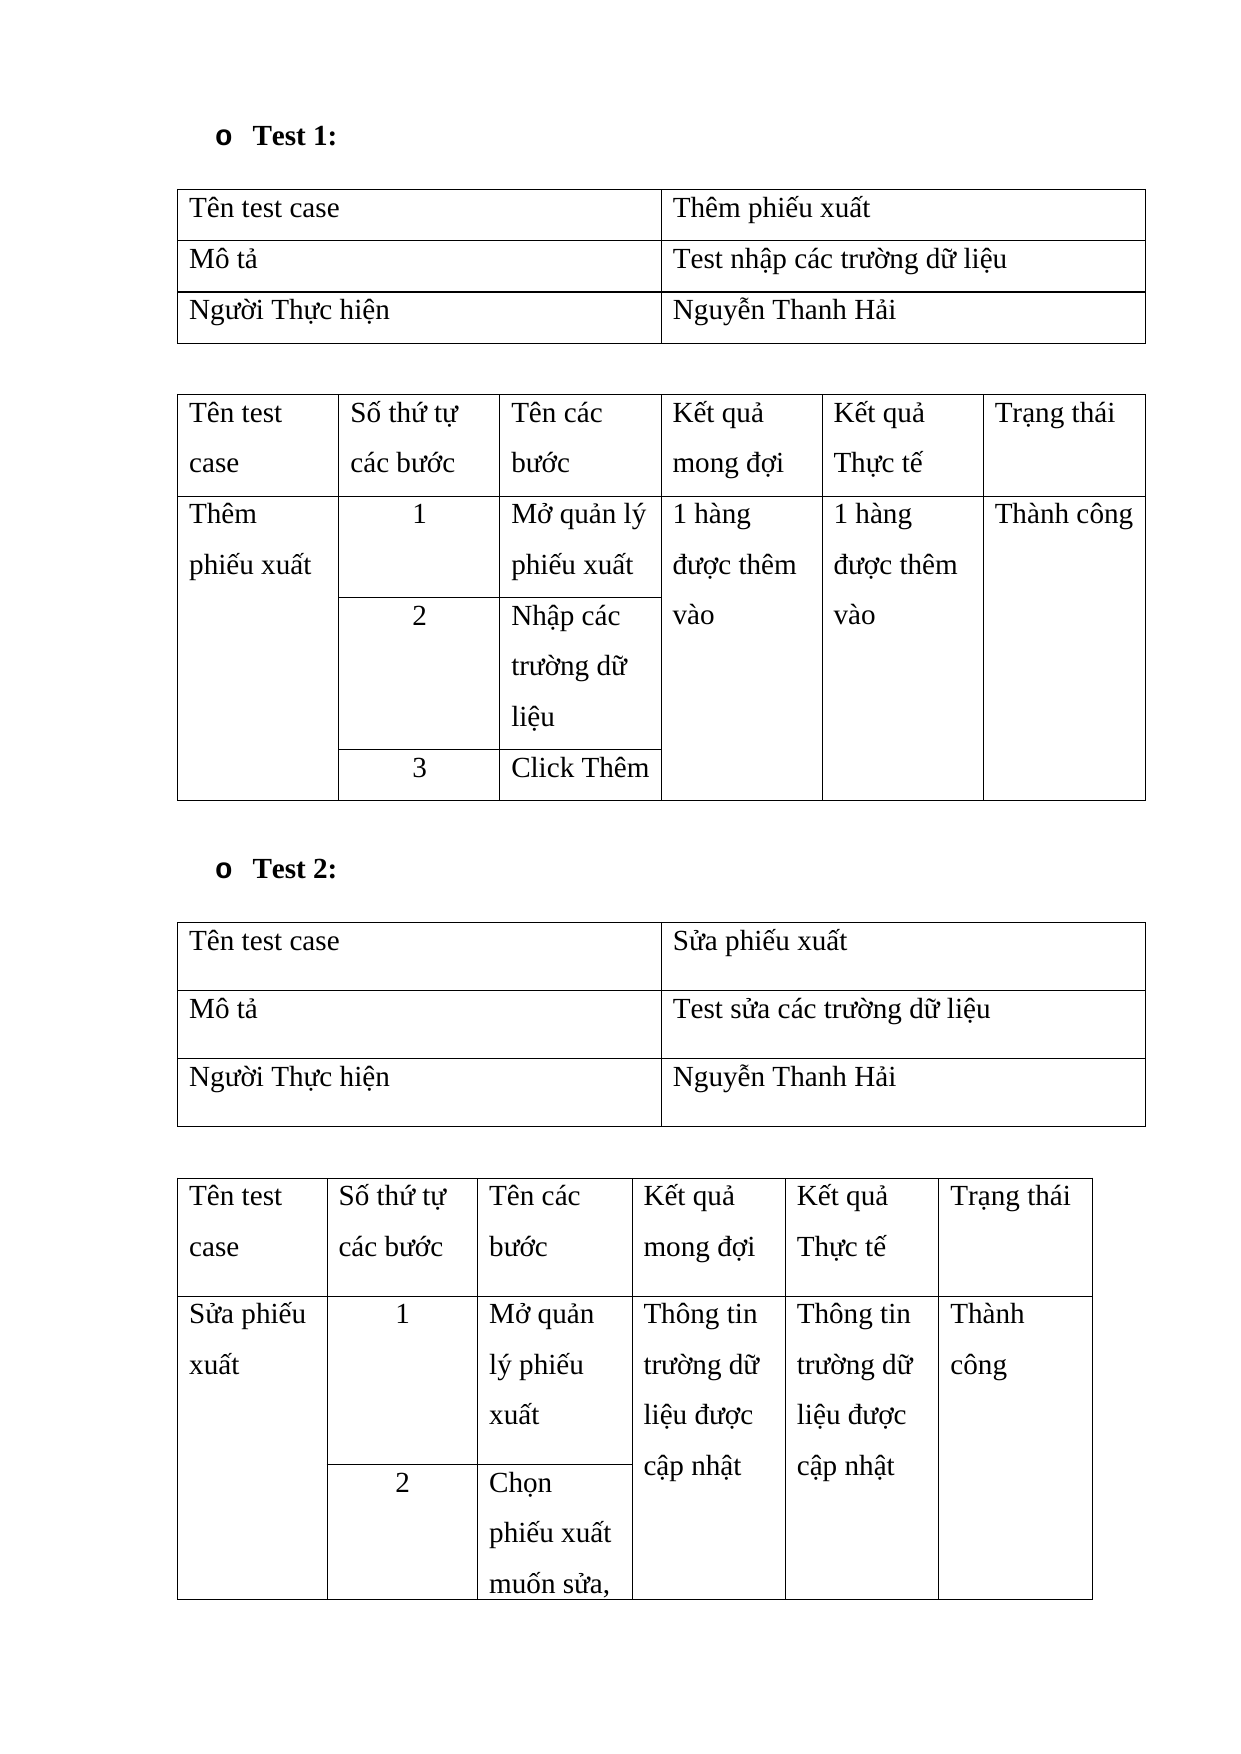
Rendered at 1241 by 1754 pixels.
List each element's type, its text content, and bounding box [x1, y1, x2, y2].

table_header Kết quả mong đợi [633, 1179, 785, 1296]
table_cell 2 [328, 1465, 477, 1599]
table_header Tên các bước [500, 395, 661, 496]
list Test 2: [215, 852, 1122, 888]
table_cell Mở quản lý phiếu xuất [478, 1297, 632, 1464]
table_cell Mô tả [178, 241, 661, 291]
table_header Kết quả Thực tế [823, 395, 983, 496]
table_cell Test sửa các trường dữ liệu [662, 991, 1145, 1058]
table_cell 1 hàng được thêm vào [662, 497, 822, 800]
table_cell 1 hàng được thêm vào [823, 497, 983, 800]
table_cell 2 [339, 598, 499, 749]
table_cell Sửa phiếu xuất [178, 1297, 327, 1599]
table_header Tên test case [178, 395, 338, 496]
table_header Sửa phiếu xuất [662, 923, 1145, 990]
table_cell Click Thêm [500, 750, 661, 800]
table_header Thêm phiếu xuất [662, 190, 1145, 240]
table_cell Nguyễn Thanh Hải [662, 1059, 1145, 1126]
table_header Kết quả mong đợi [662, 395, 822, 496]
table_cell 3 [339, 750, 499, 800]
table_cell Thêm phiếu xuất [178, 497, 338, 800]
table_header Số thứ tự các bước [339, 395, 499, 496]
table_cell Thành công [984, 497, 1145, 800]
table_cell 1 [339, 497, 499, 597]
table_cell Người Thực hiện [178, 1059, 661, 1126]
table_header Tên test case [178, 923, 661, 990]
table_header Trạng thái [984, 395, 1145, 496]
table_header Trạng thái [939, 1179, 1092, 1296]
table_header Số thứ tự các bước [328, 1179, 477, 1296]
table_cell Test nhập các trường dữ liệu [662, 241, 1145, 291]
table_cell Thông tin trường dữ liệu được cập nhật [786, 1297, 938, 1599]
table_cell Thông tin trường dữ liệu được cập nhật [633, 1297, 785, 1599]
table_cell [478, 1465, 632, 1599]
table_cell Nhập các trường dữ liệu [500, 598, 661, 749]
list Test 1: [215, 118, 1122, 154]
table_header Tên các bước [478, 1179, 632, 1296]
table_cell Mô tả [178, 991, 661, 1058]
table_cell Mở quản lý phiếu xuất [500, 497, 661, 597]
table_cell Nguyễn Thanh Hải [662, 293, 1145, 343]
table_header Kết quả Thực tế [786, 1179, 938, 1296]
table_cell 1 [328, 1297, 477, 1464]
table_cell Thành công [939, 1297, 1092, 1599]
table_cell Người Thực hiện [178, 293, 661, 343]
table_header Tên test case [178, 190, 661, 240]
table_header Tên test case [178, 1179, 327, 1296]
